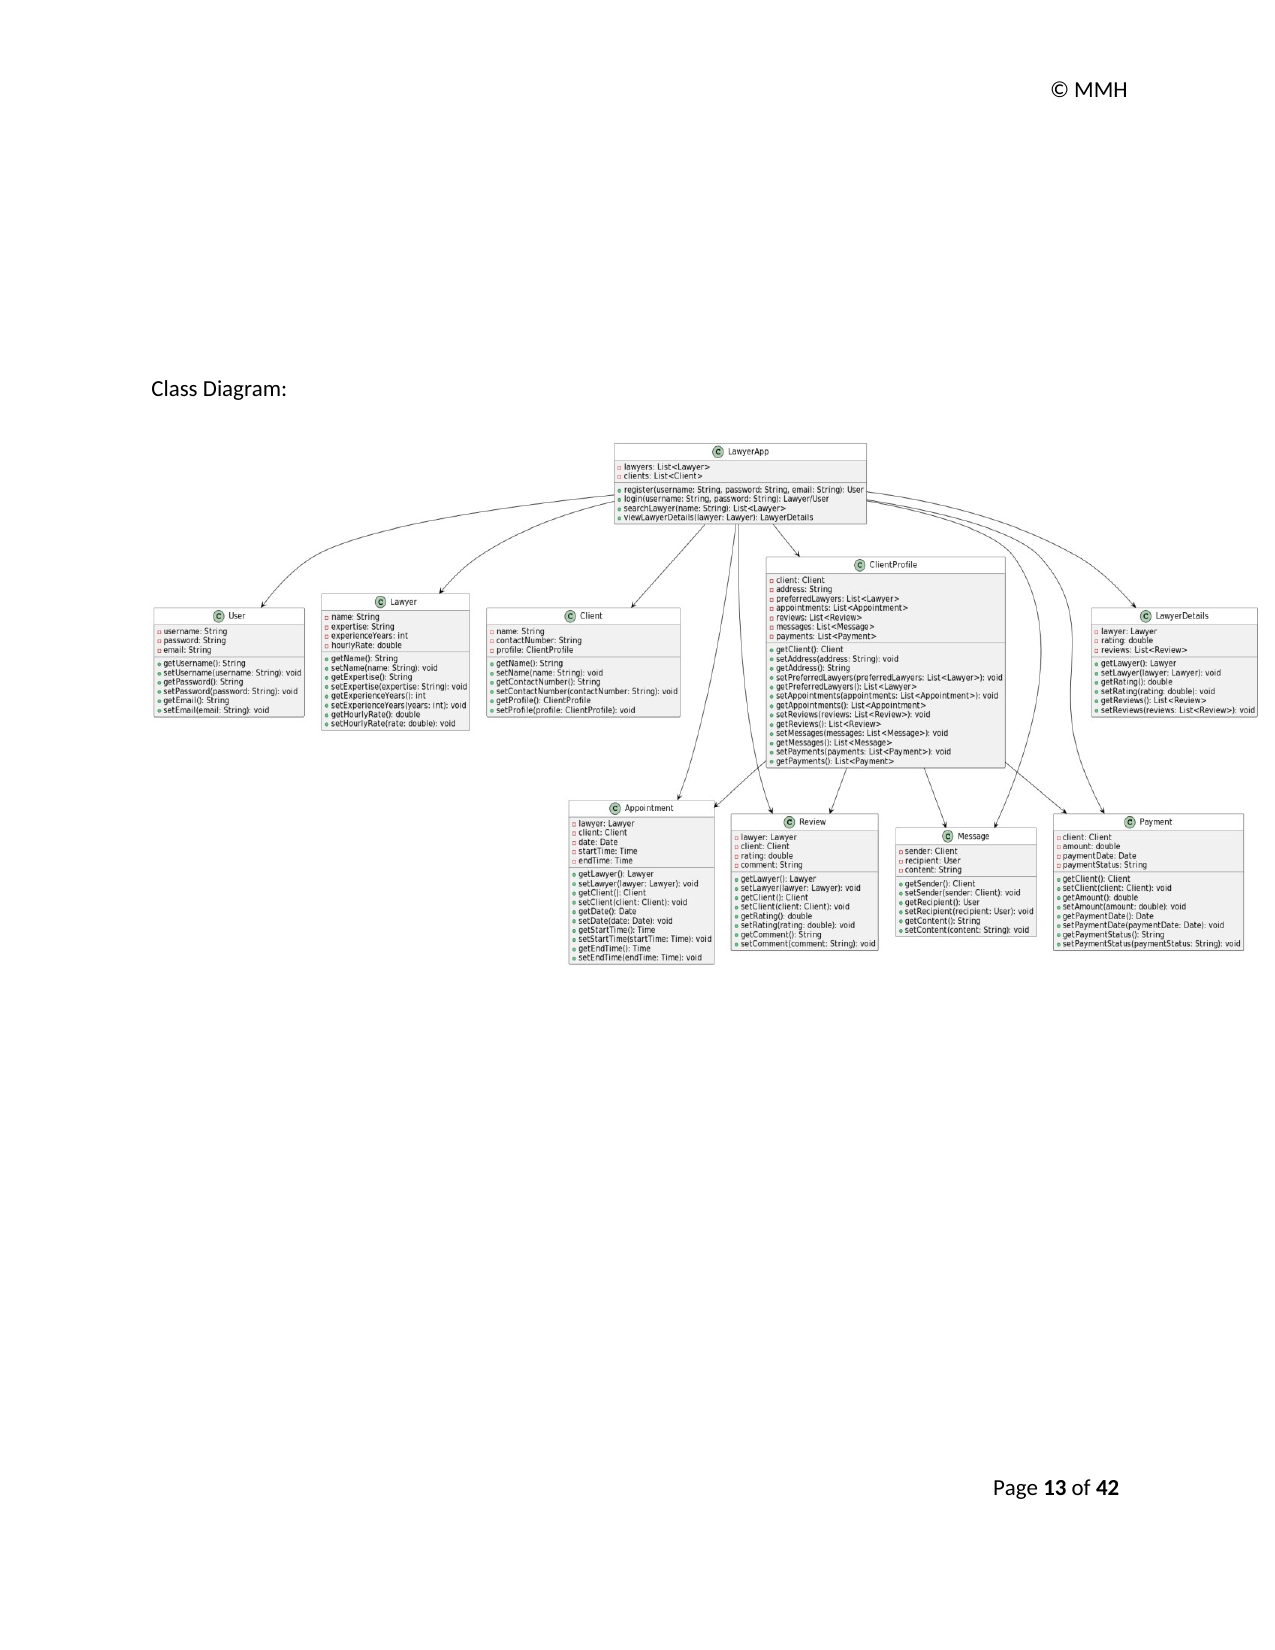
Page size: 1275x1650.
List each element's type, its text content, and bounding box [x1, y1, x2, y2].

text Class Diagram: [151, 374, 1120, 402]
picture [150, 439, 1260, 967]
